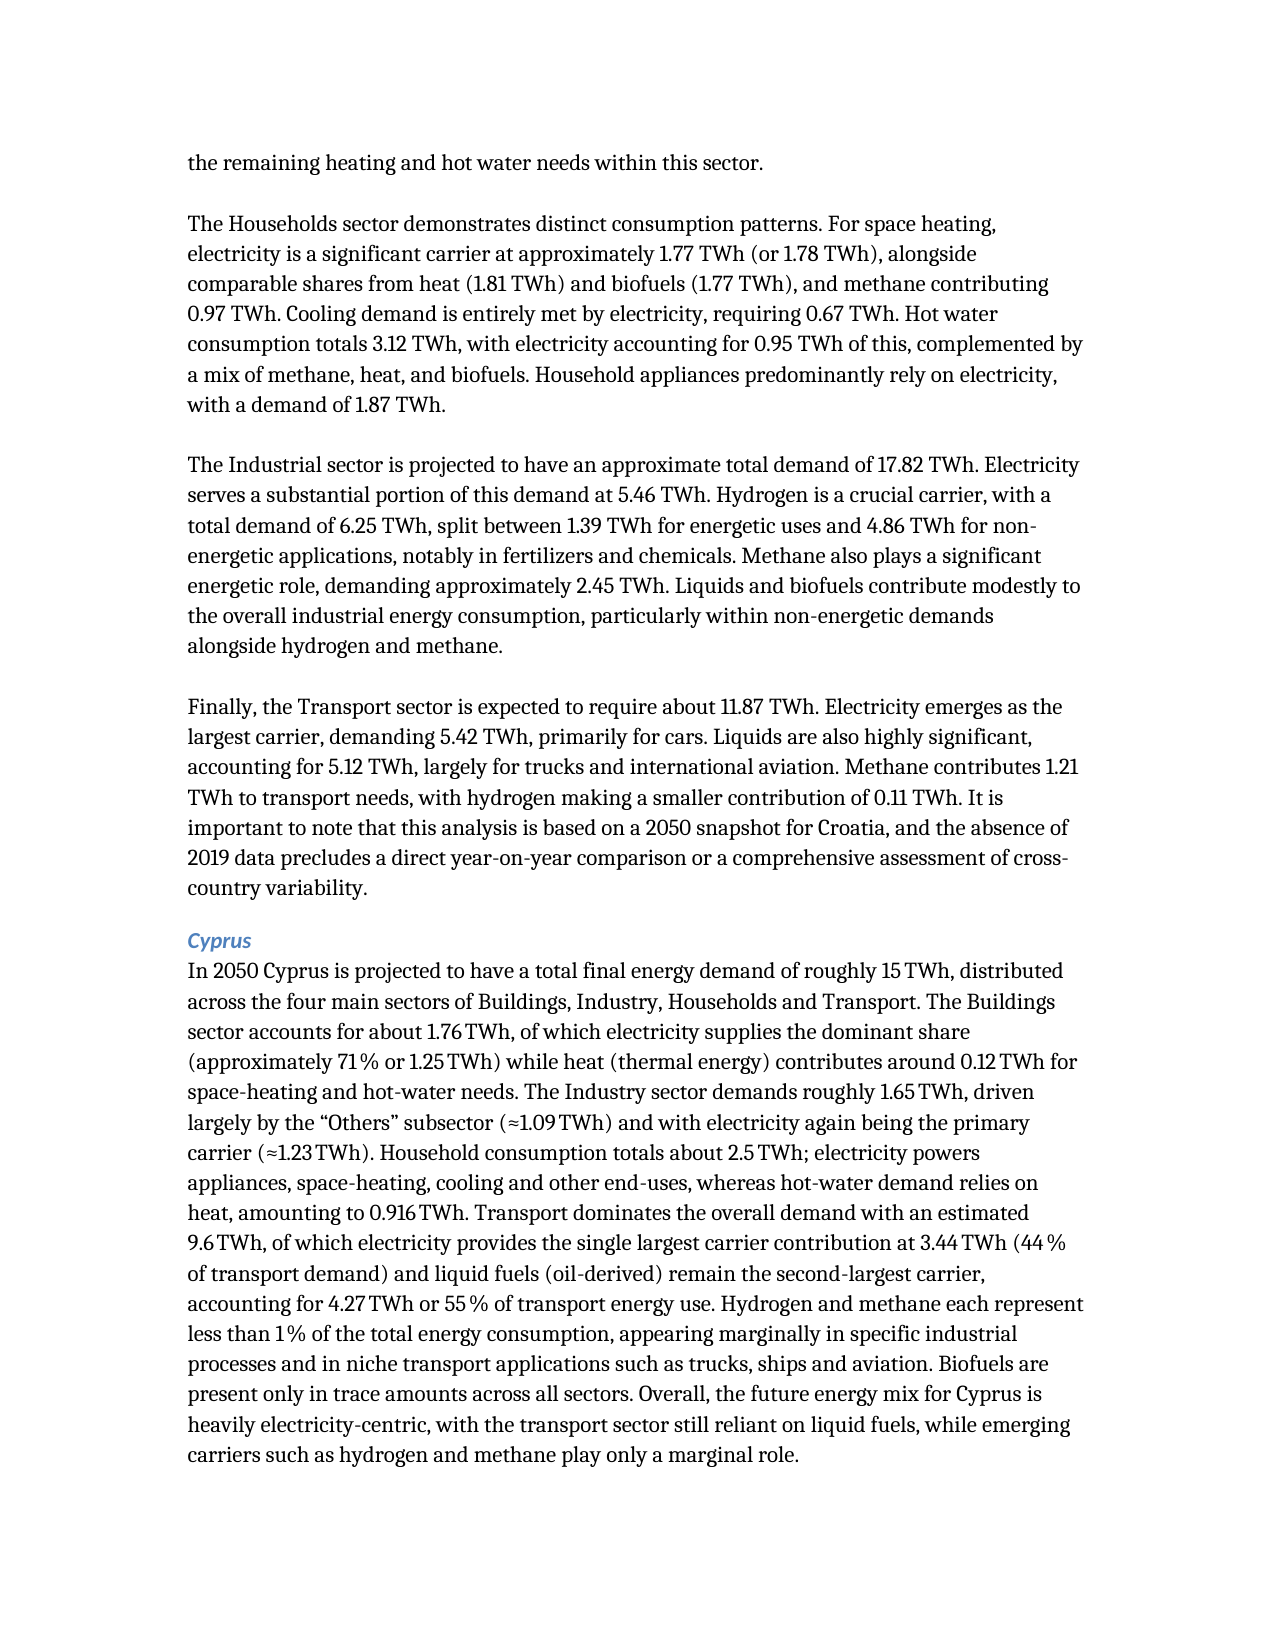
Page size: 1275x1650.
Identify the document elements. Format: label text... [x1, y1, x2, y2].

subtitle Cyprus [187, 926, 1087, 954]
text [187, 150, 1087, 901]
text In 2050 Cyprus is projected to have a total final energy demand of roughly 15 TWh, distributed across the four main sectors of Buildings, Industry, Households and Transport. The Buildings sector accounts for about 1.76 TWh, of which electricity supplies the dominant share (approximately 71 % or 1.25 TWh) while heat (thermal energy) contributes around 0.12 TWh for space‑heating and hot‑water needs. The Industry sector demands roughly 1.65 TWh, driven largely by the “Others” subsector (≈1.09 TWh) and with electricity again being the primary carrier (≈1.23 TWh). Household consumption totals about 2.5 TWh; electricity powers appliances, space‑heating, cooling and other end‑uses, whereas hot‑water demand relies on heat, amounting to 0.916 TWh. Transport dominates the overall demand with an estimated 9.6 TWh, of which electricity provides the single largest carrier contribution at 3.44 TWh (44 % of transport demand) and liquid fuels (oil‑derived) remain the second‑largest carrier, accounting for 4.27 TWh or 55 % of transport energy use. Hydrogen and methane each represent less than 1 % of the total energy consumption, appearing marginally in specific industrial processes and in niche transport applications such as trucks, ships and aviation. Biofuels are present only in trace amounts across all sectors. Overall, the future energy mix for Cyprus is heavily electricity‑centric, with the transport sector still reliant on liquid fuels, while emerging carriers such as hydrogen and methane play only a marginal role. [187, 958, 1087, 1468]
